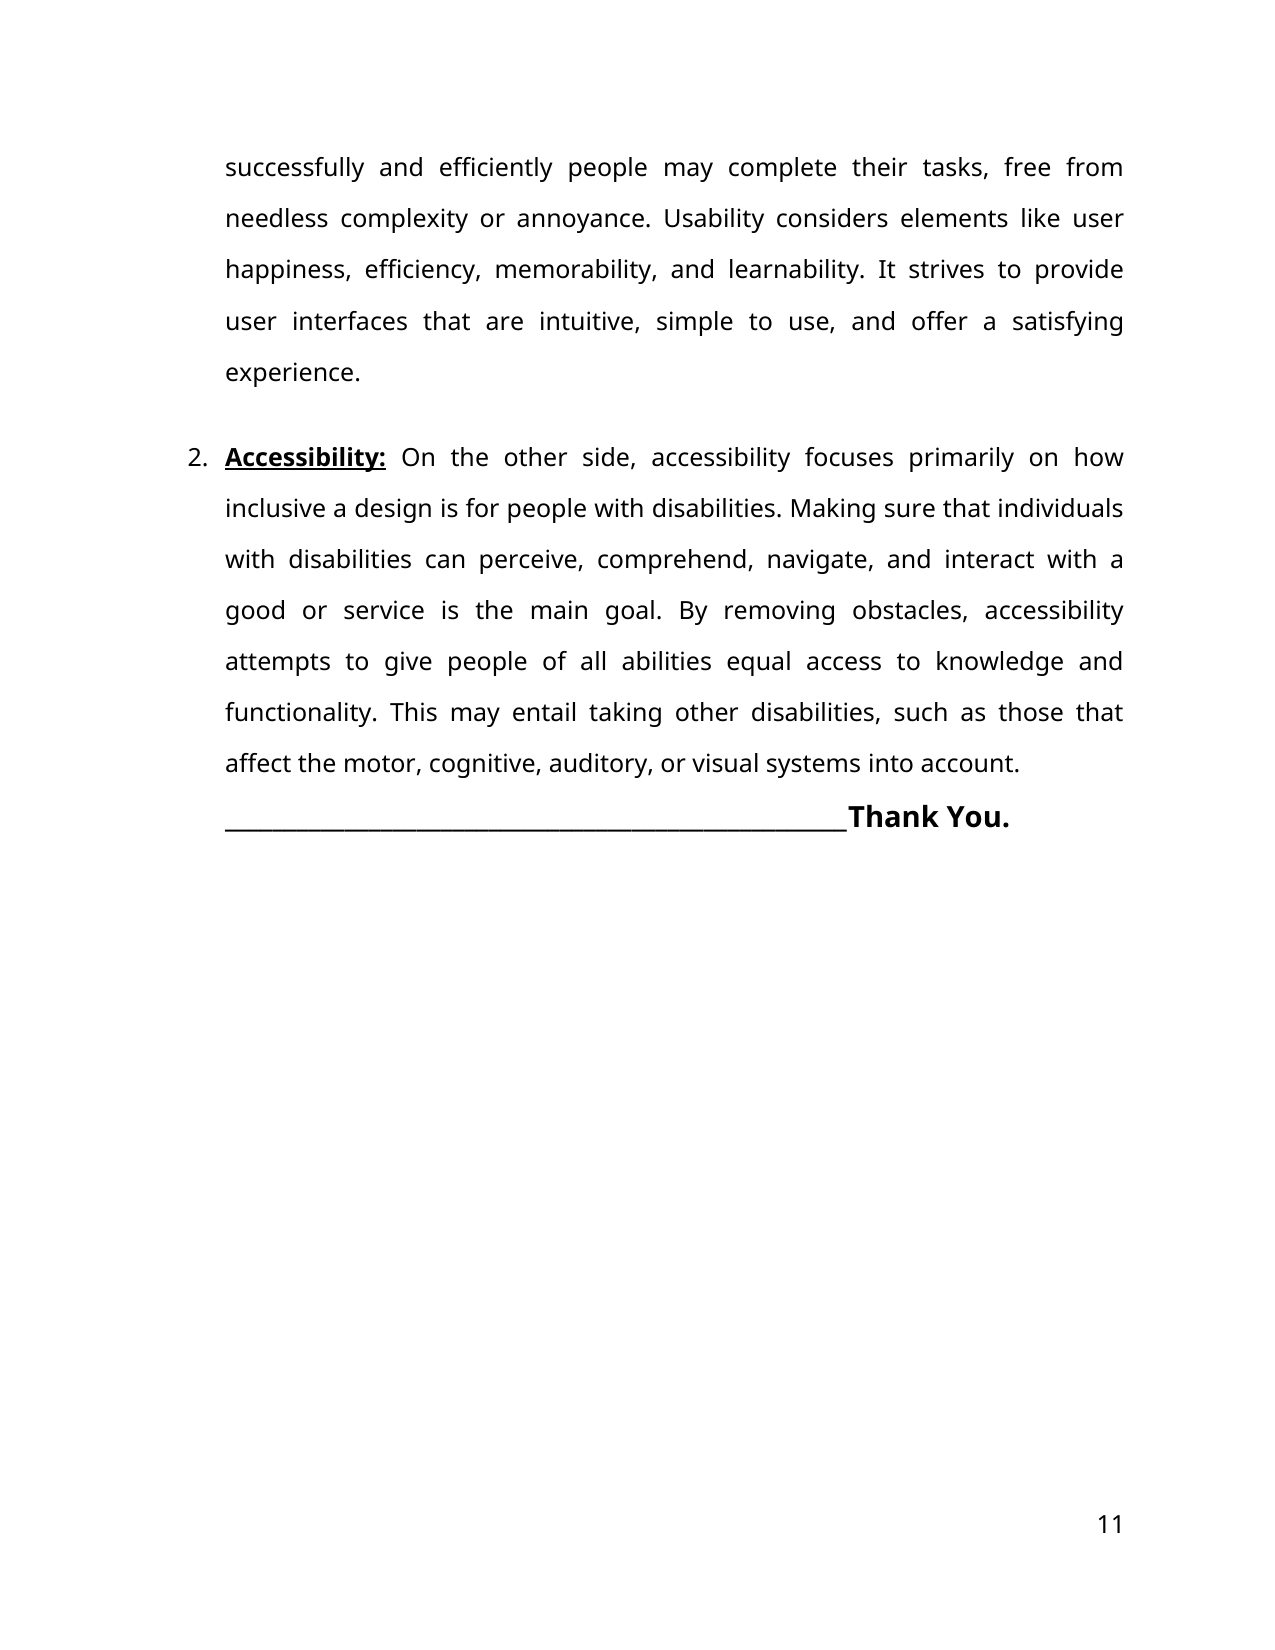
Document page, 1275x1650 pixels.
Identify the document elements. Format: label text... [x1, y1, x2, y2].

text ____________________________________________________Thank You. [225, 797, 1125, 836]
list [187, 150, 1125, 388]
list Accessibility: On the other side, accessibility focuses primarily on how inclusive a design is for people with disabilities. Making sure that individuals with disabilities can perceive, comprehend, navigate, and interact with a good or service is the main goal. By removing obstacles, accessibility attempts to give people of all abilities equal access to knowledge and functionality. This may entail taking other disabilities, such as those that affect the motor, cognitive, auditory, or visual systems into account. [187, 439, 1125, 779]
